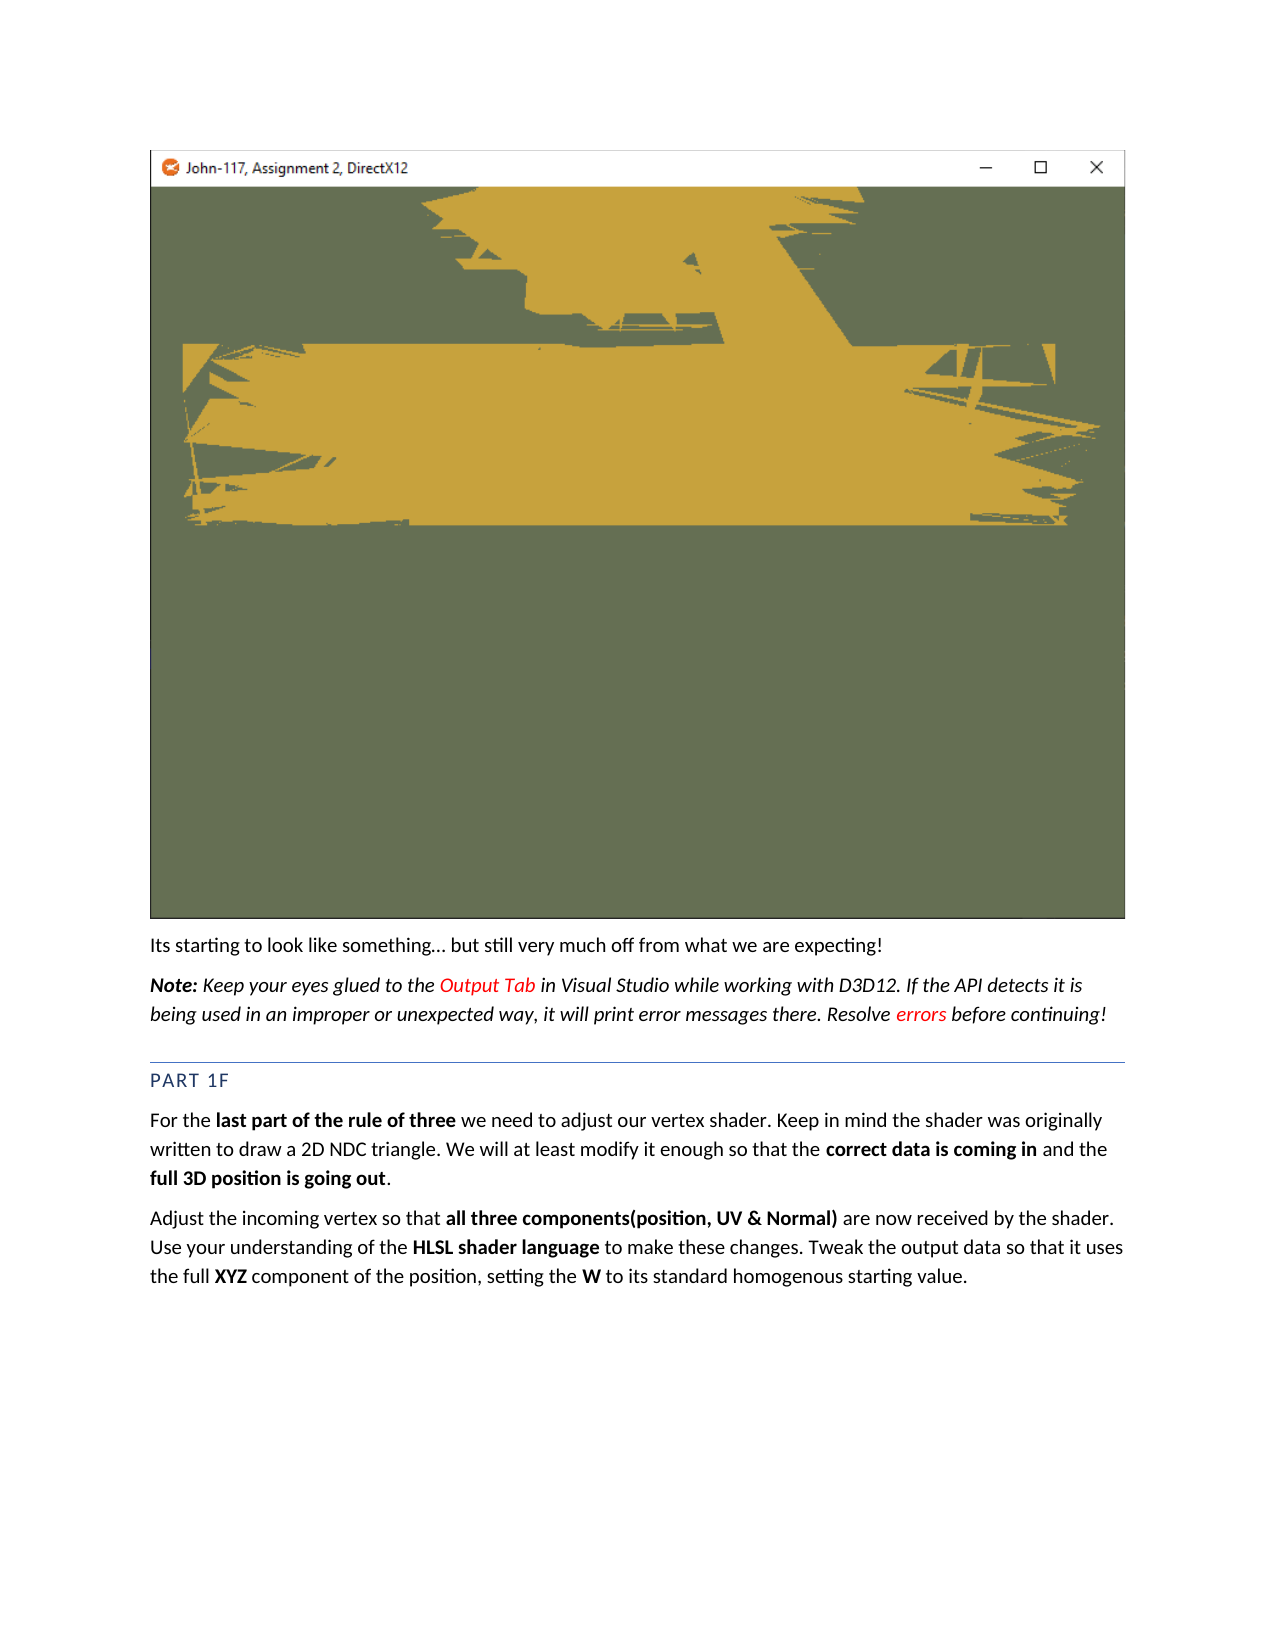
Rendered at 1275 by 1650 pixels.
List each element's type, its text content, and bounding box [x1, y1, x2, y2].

text Its starting to look like something… but still very much off from what we are expecting! [150, 932, 1125, 958]
text For the last part of the rule of three we need to adjust our vertex shader. Keep in mind the shader was originally written to draw a 2D NDC triangle. We will at least modify it enough so that the correct data is coming in and the full 3D position is going out. [150, 1107, 1125, 1191]
picture [150, 150, 1125, 919]
text Note: Keep your eyes glued to the Output Tab in Visual Studio while working with D3D12. If the API detects it is being used in an improper or unexpected way, it will print error messages there. Resolve errors before continuing! [150, 972, 1125, 1027]
text Adjust the incoming vertex so that all three components(position, UV & Normal) are now received by the shader. Use your understanding of the HLSL shader language to make these changes. Tweak the output data so that it uses the full XYZ component of the position, setting the W to its standard homogenous starting value. [150, 1205, 1125, 1289]
subtitle Part 1F [150, 1063, 1125, 1093]
